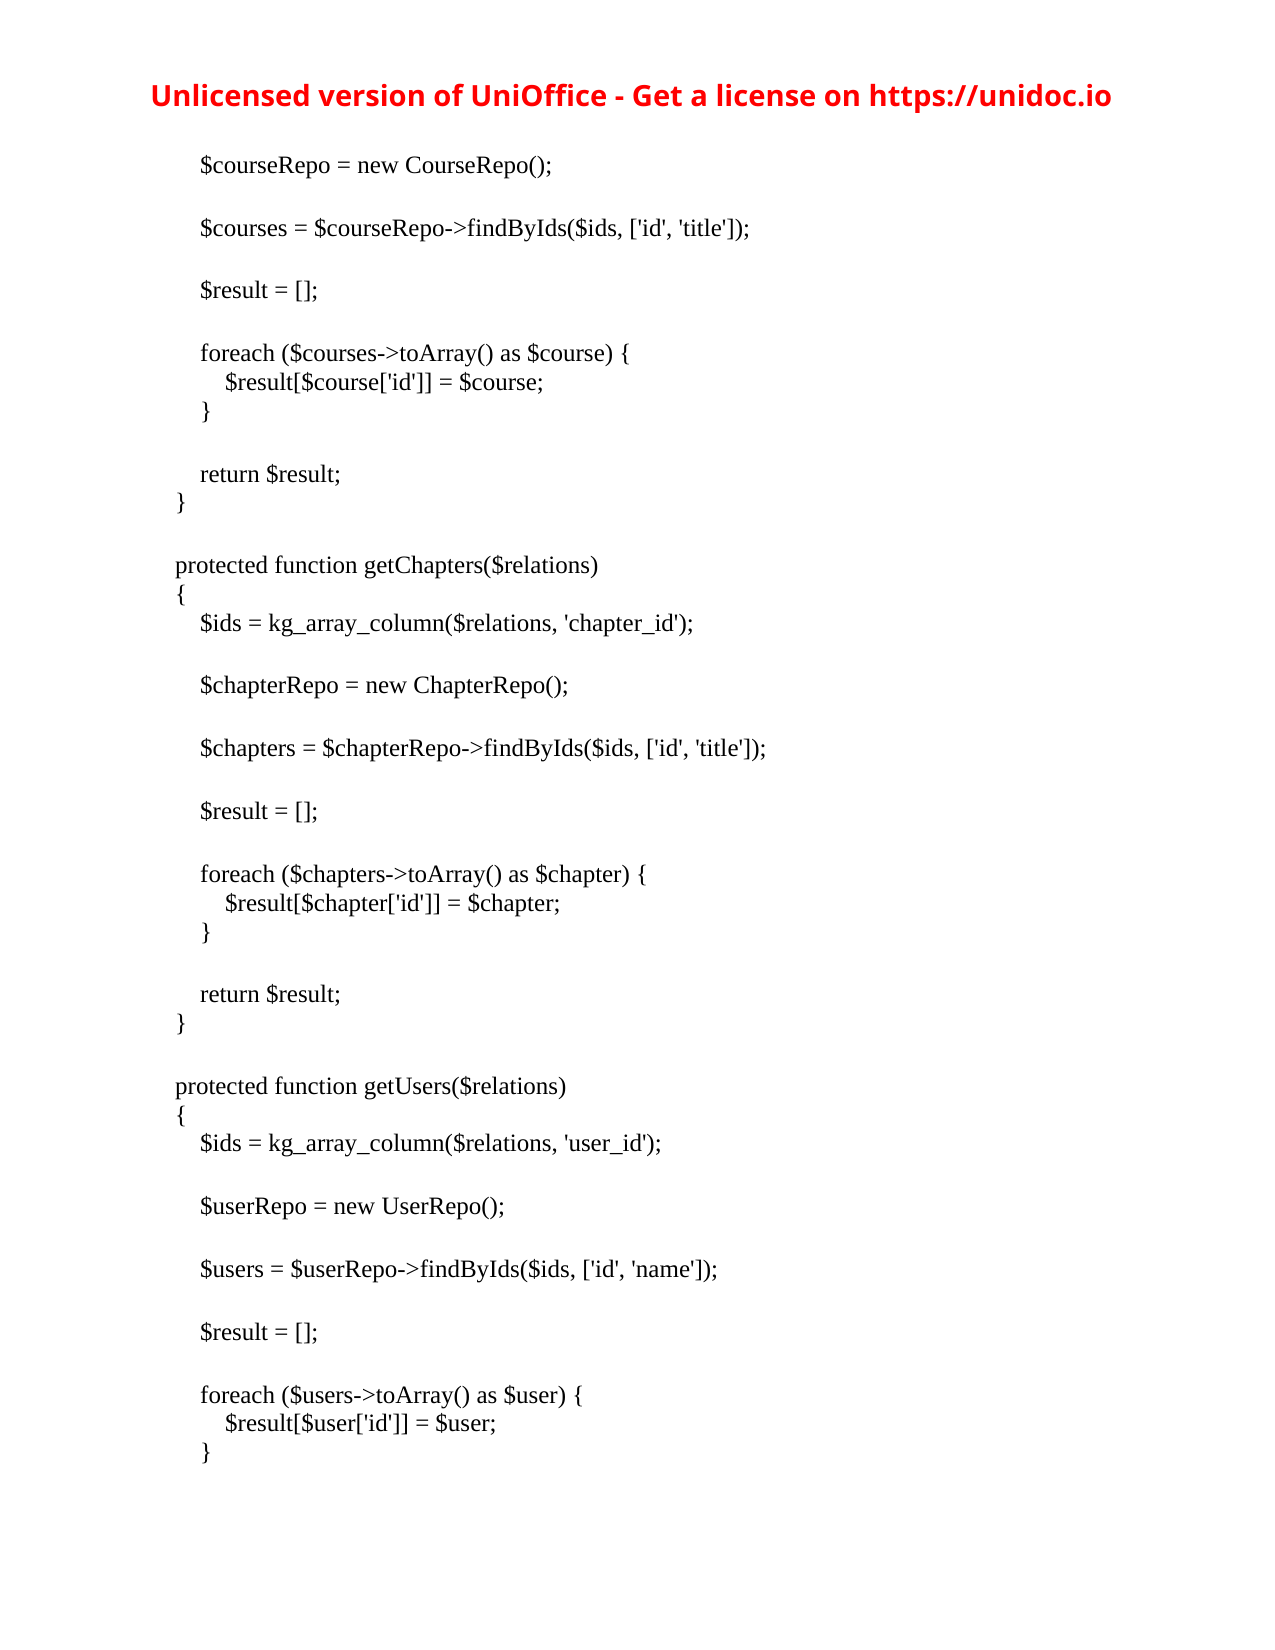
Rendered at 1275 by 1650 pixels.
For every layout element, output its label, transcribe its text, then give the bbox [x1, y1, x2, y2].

text } [150, 1437, 1125, 1466]
text $chapters = $chapterRepo->findByIds($ids, ['id', 'title']); [150, 733, 1125, 762]
text $ids = kg_array_column($relations, 'chapter_id'); [150, 608, 1125, 637]
text $result = []; [150, 796, 1125, 825]
text foreach ($users->toArray() as $user) { [150, 1380, 1125, 1408]
text { [150, 579, 1125, 608]
text $result = []; [150, 1317, 1125, 1346]
text return $result; [150, 459, 1125, 487]
text $users = $userRepo->findByIds($ids, ['id', 'name']); [150, 1254, 1125, 1283]
text } [150, 487, 1125, 516]
text $result[$chapter['id']] = $chapter; [150, 888, 1125, 917]
text foreach ($courses->toArray() as $course) { [150, 338, 1125, 367]
text return $result; [150, 979, 1125, 1008]
text $courses = $courseRepo->findByIds($ids, ['id', 'title']); [150, 213, 1125, 242]
text { [150, 1100, 1125, 1128]
text protected function getUsers($relations) [150, 1071, 1125, 1100]
text $result[$user['id']] = $user; [150, 1408, 1125, 1437]
text } [150, 917, 1125, 945]
text $userRepo = new UserRepo(); [150, 1191, 1125, 1220]
text protected function getChapters($relations) [150, 550, 1125, 579]
text $result = []; [150, 276, 1125, 304]
text $courseRepo = new CourseRepo(); [150, 150, 1125, 179]
text } [150, 396, 1125, 425]
text $ids = kg_array_column($relations, 'user_id'); [150, 1128, 1125, 1157]
text } [150, 1008, 1125, 1037]
text $chapterRepo = new ChapterRepo(); [150, 671, 1125, 699]
text $result[$course['id']] = $course; [150, 367, 1125, 396]
text foreach ($chapters->toArray() as $chapter) { [150, 859, 1125, 888]
